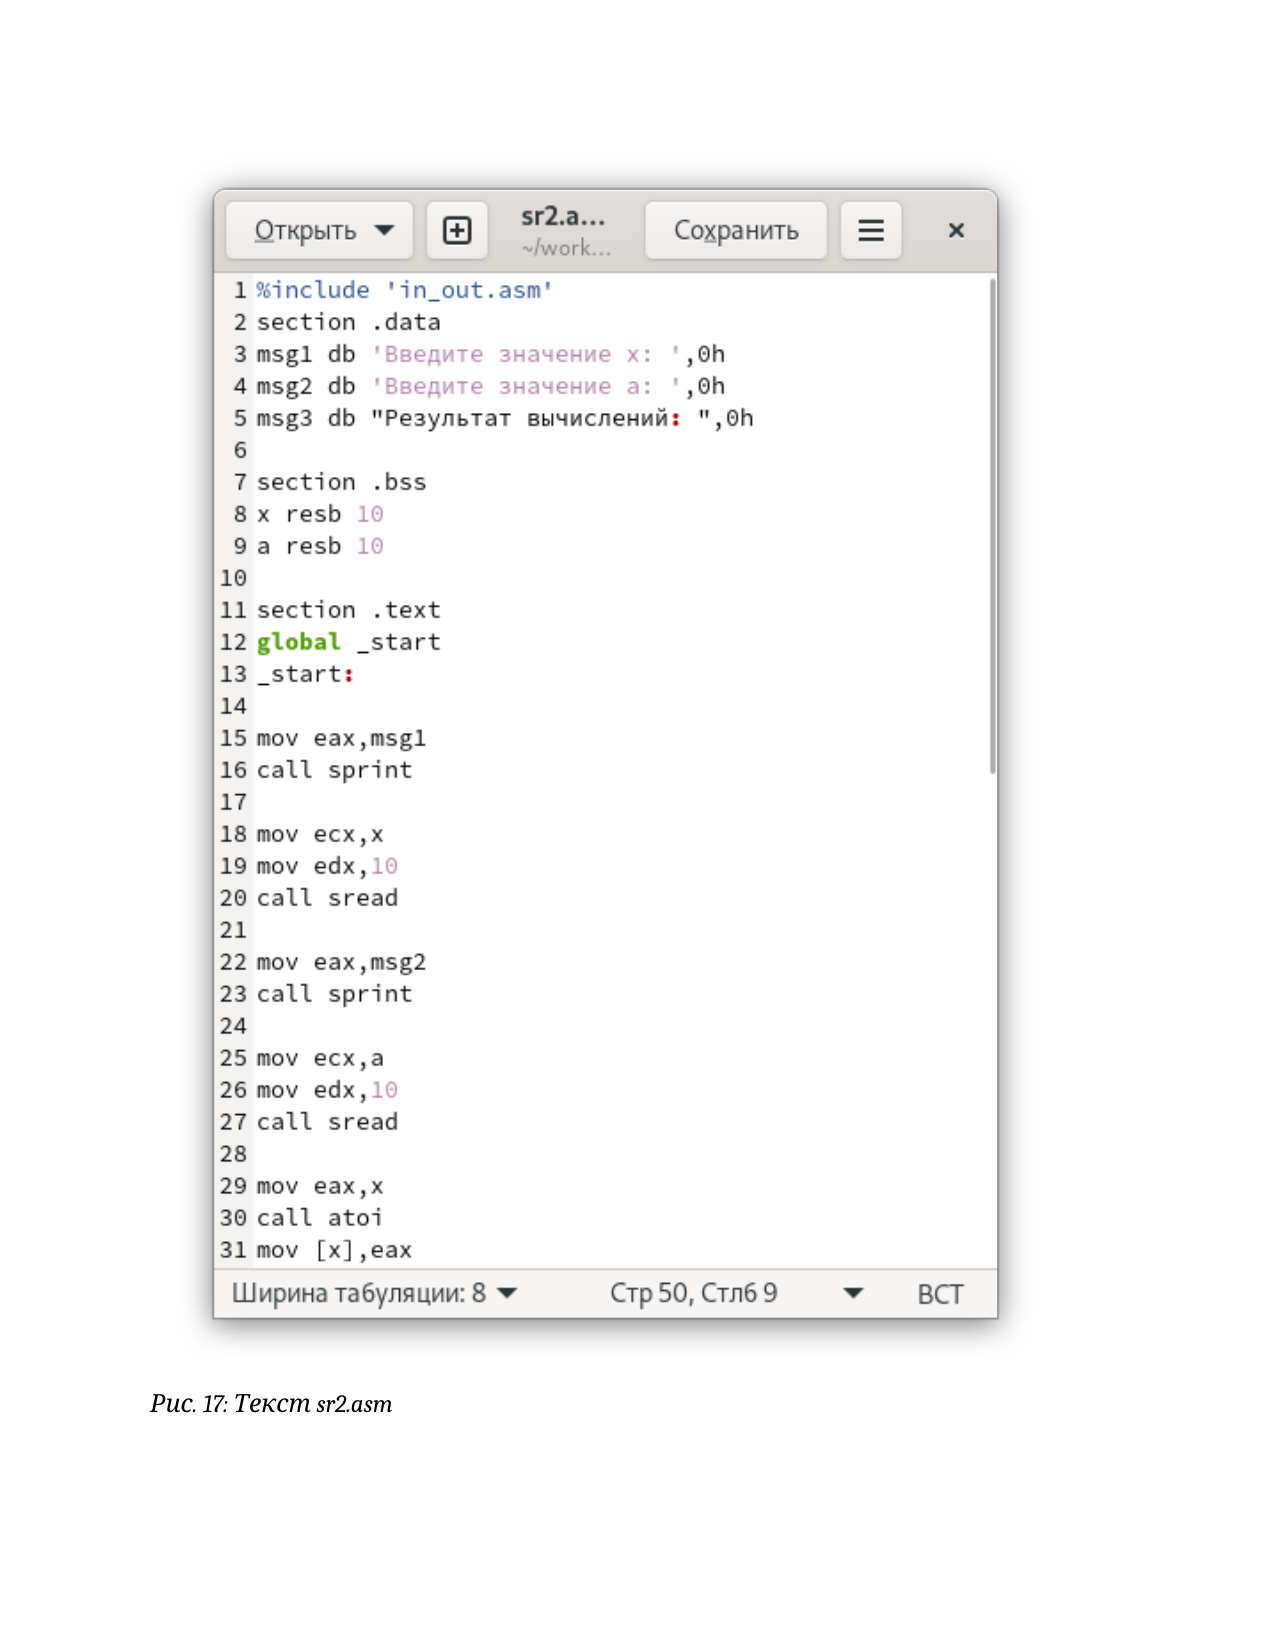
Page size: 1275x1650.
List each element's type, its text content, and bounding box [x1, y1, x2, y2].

text Рис. 17: Текст sr2.asm [150, 1390, 1125, 1419]
picture [168, 150, 1044, 1370]
